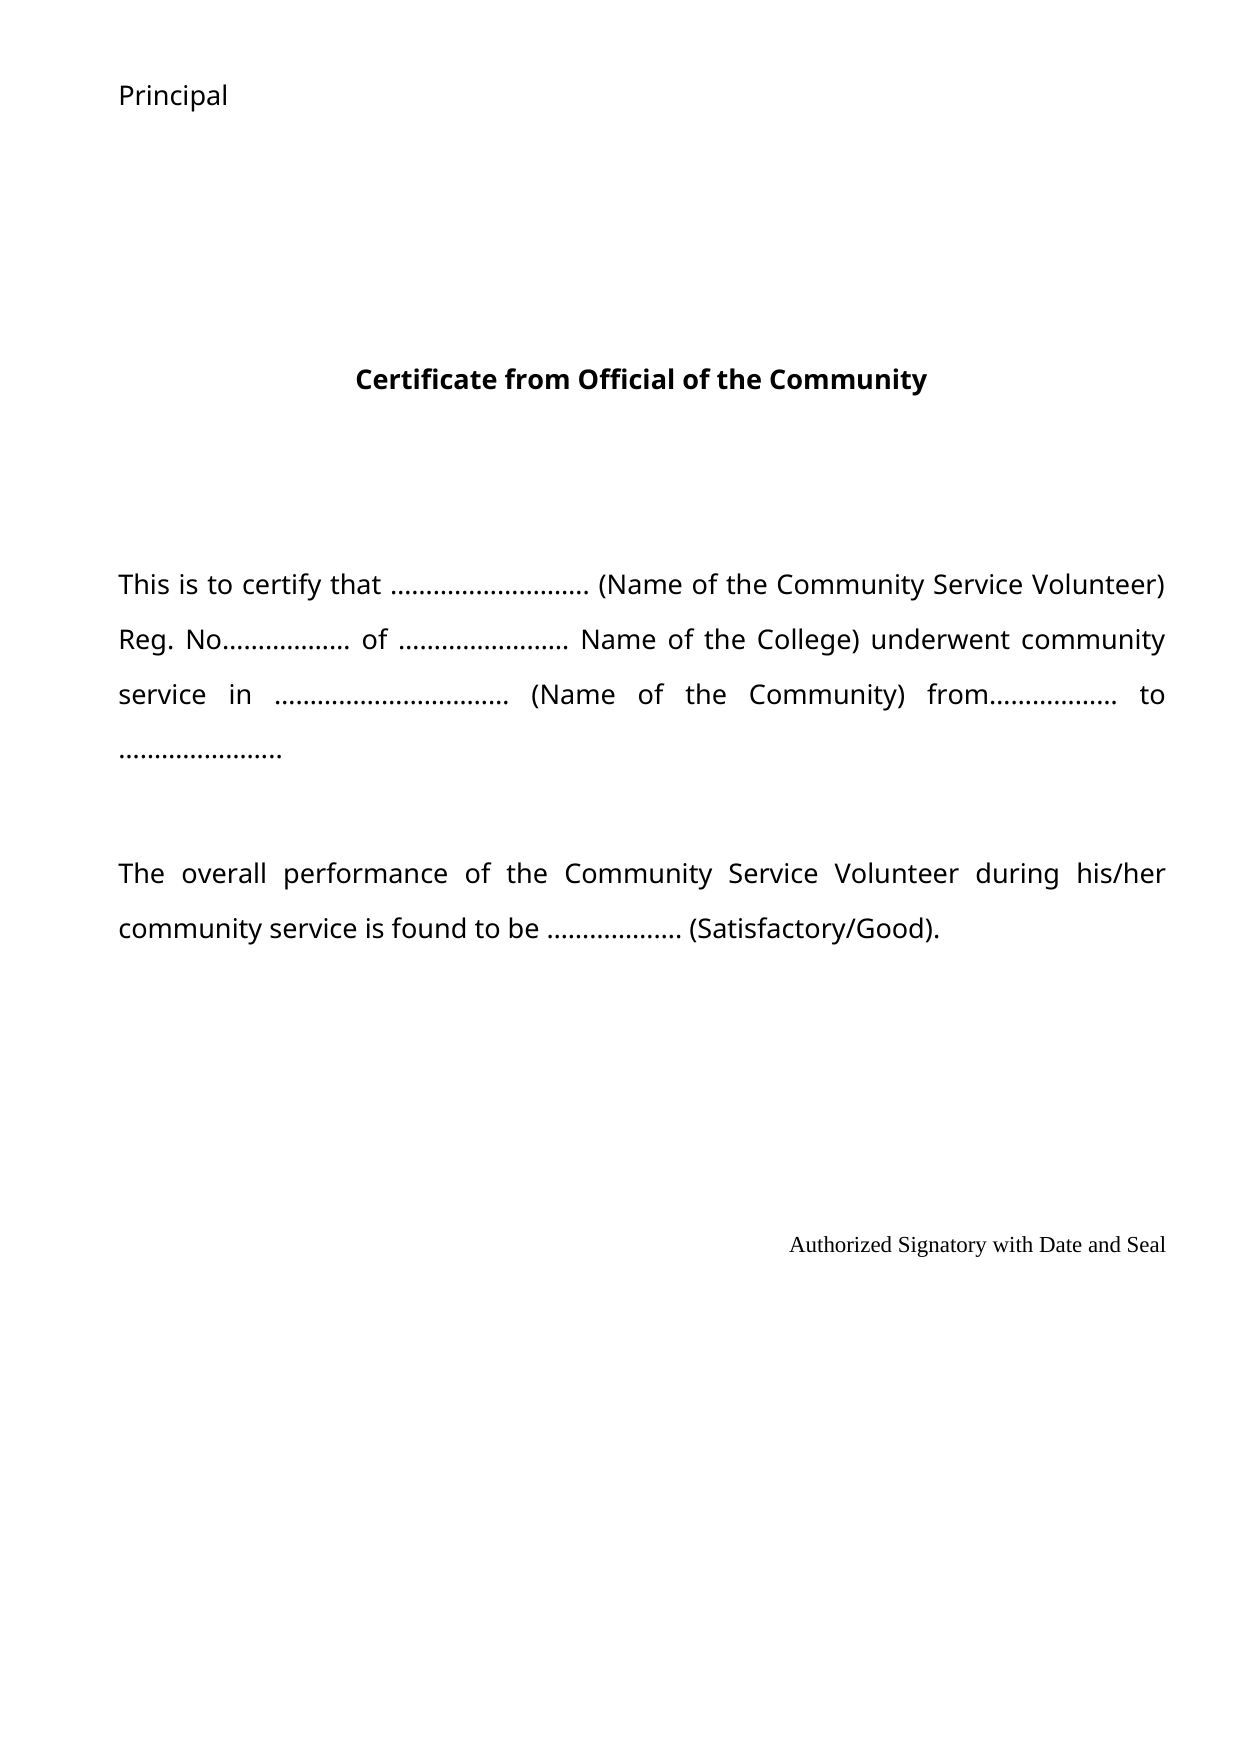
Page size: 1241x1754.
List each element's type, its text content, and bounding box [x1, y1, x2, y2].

text Principal [118, 77, 1167, 113]
text Authorized Signatory with Date and Seal [118, 1231, 1166, 1257]
text The overall performance of the Community Service Volunteer during his/her community service is found to be ………………. (Satisfactory/Good). [118, 854, 1167, 946]
text Certificate from Official of the Community [118, 360, 1165, 397]
text This is to certify that ………………………. (Name of the Community Service Volunteer) Reg. No……………… of …………………… Name of the College) underwent community service in …………………………… (Name of the Community) from……………… to ………………….. [118, 565, 1167, 767]
